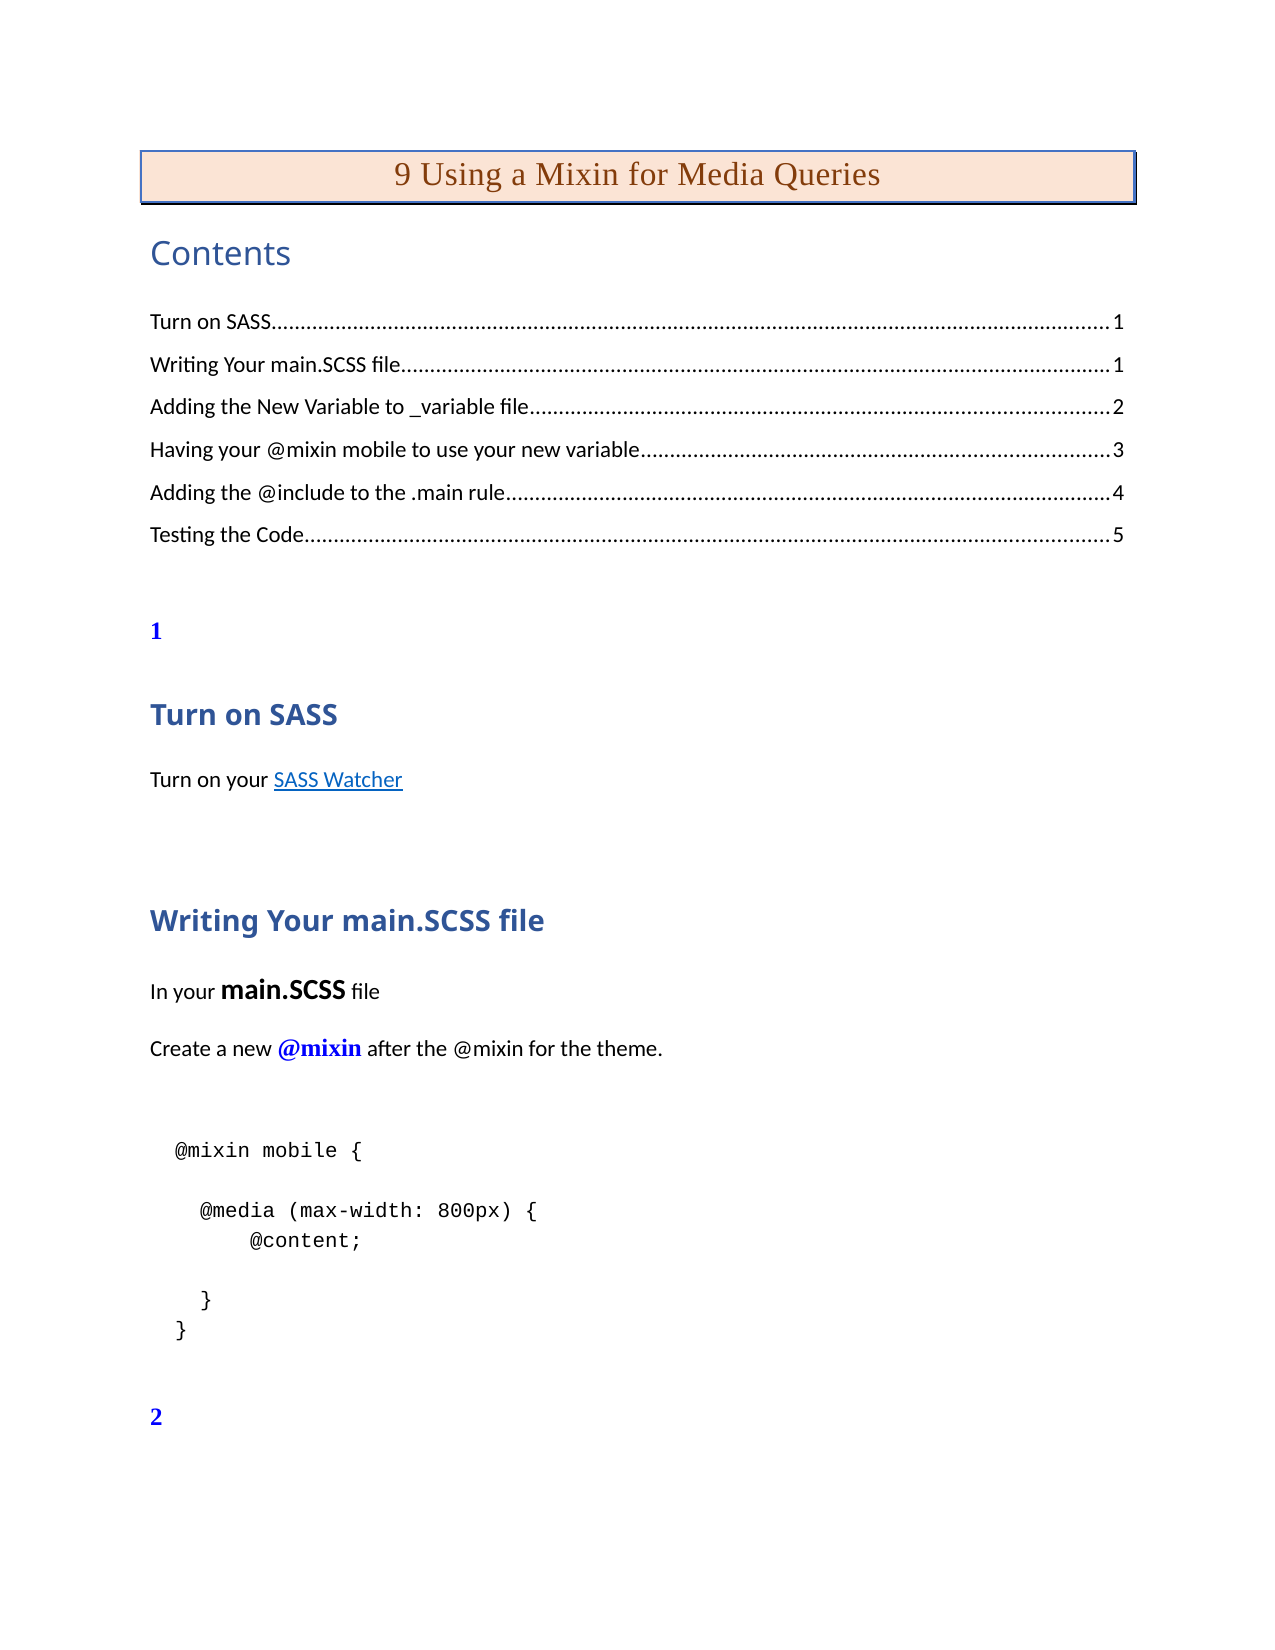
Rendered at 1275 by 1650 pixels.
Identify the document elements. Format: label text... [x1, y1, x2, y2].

text @media (max-width: 800px) { [150, 1200, 1125, 1223]
text } [150, 1289, 1125, 1313]
subtitle Turn on SASS [150, 694, 1125, 734]
text @content; [150, 1230, 1125, 1253]
title 9 Using a Mixin for Media Queries [142, 152, 1133, 201]
text Create a new @mixin after the @mixin for the theme. [150, 1033, 1125, 1062]
text @mixin mobile { [150, 1140, 1125, 1164]
text In your main.SCSS file [150, 971, 1125, 1007]
text 2 [150, 1402, 1125, 1431]
text Turn on your SASS Watcher [150, 765, 1125, 793]
subtitle Writing Your main.SCSS file [150, 900, 1125, 940]
text } [150, 1319, 1125, 1343]
text 1 [150, 616, 1125, 644]
